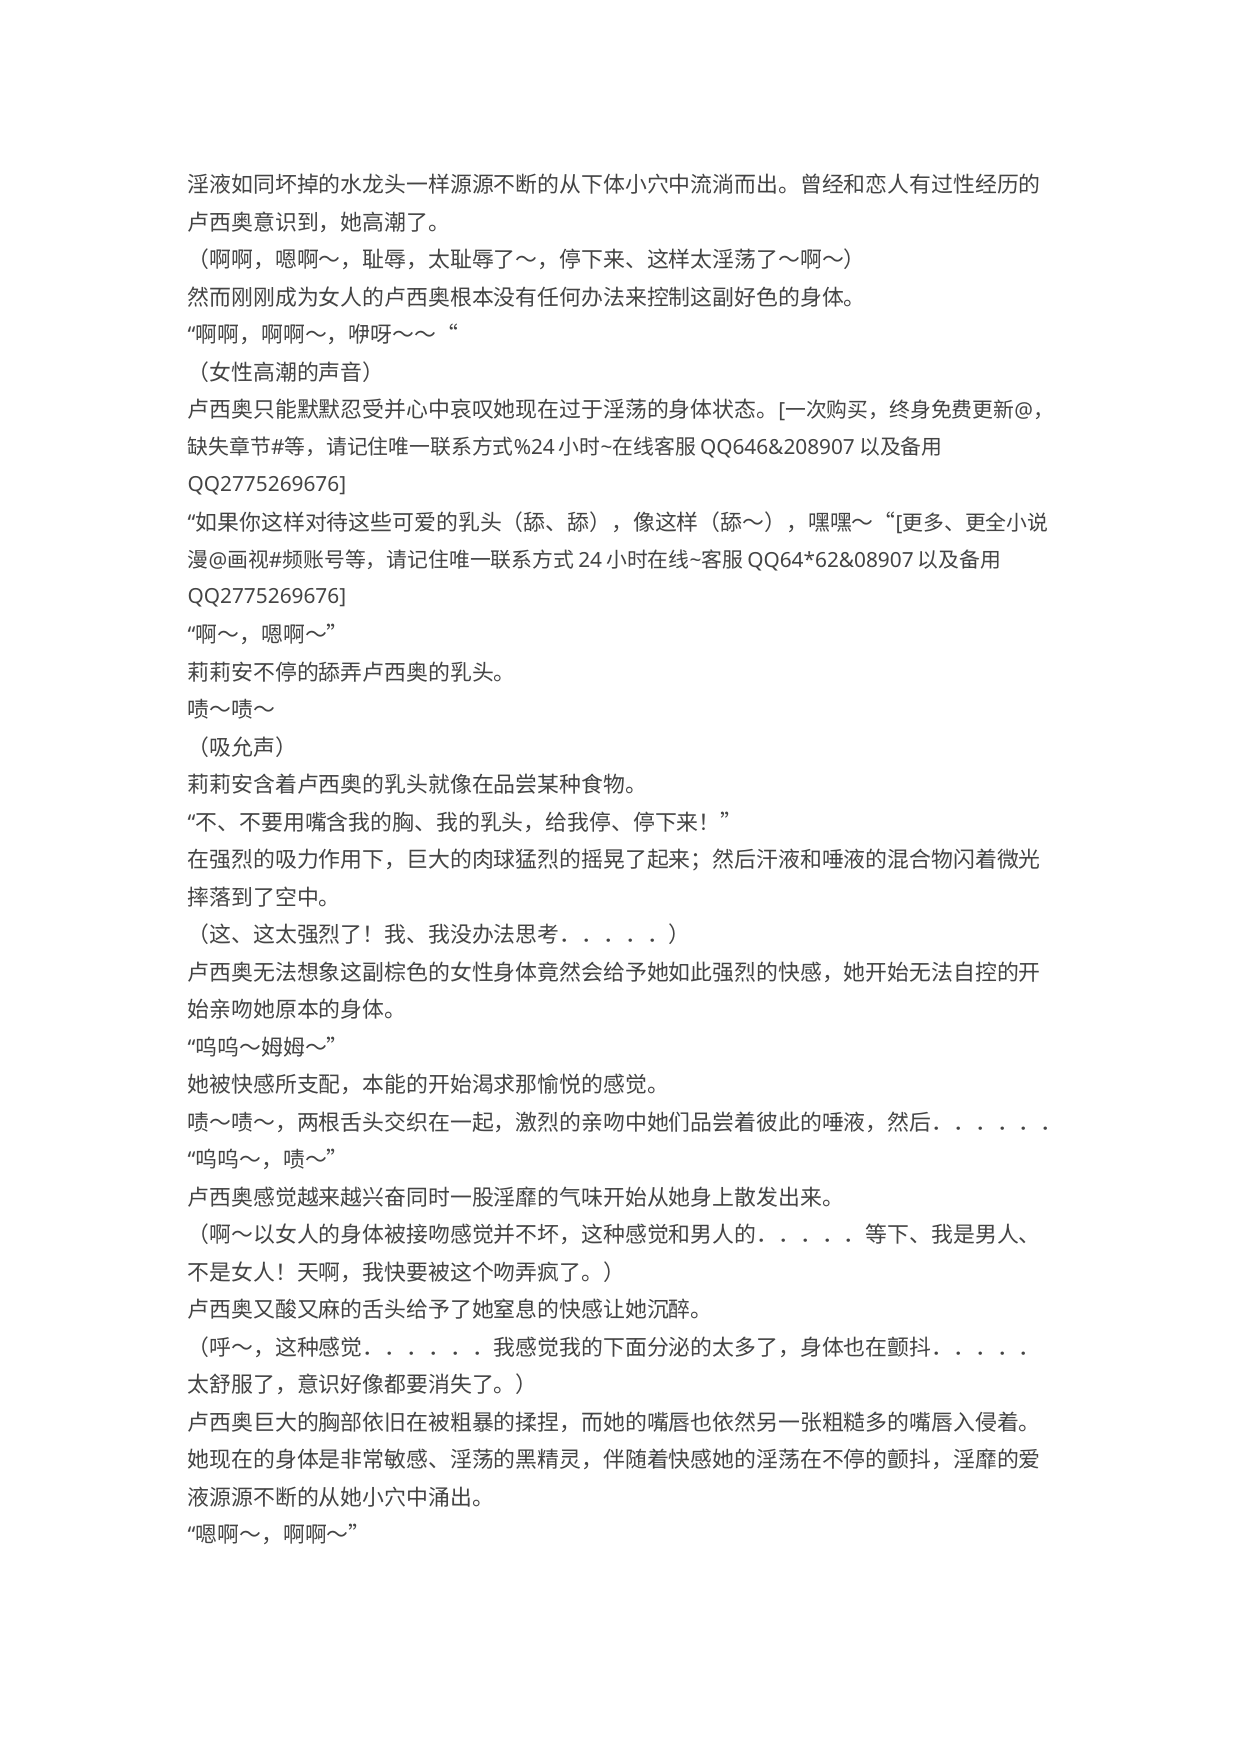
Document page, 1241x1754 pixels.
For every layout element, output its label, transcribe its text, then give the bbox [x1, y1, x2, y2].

text “啊～，嗯啊～” [187, 614, 1053, 652]
text （啊～以女人的身体被接吻感觉并不坏，这种感觉和男人的．．．．．等下、我是男人、不是女人！天啊，我快要被这个吻弄疯了。） [187, 1214, 1053, 1289]
text 卢西奥只能默默忍受并心中哀叹她现在过于淫荡的身体状态。[一次购买，终身免费更新@，缺失章节#等，请记住唯一联系方式%24小时~在线客服QQ646&208907以及备用QQ2775269676] [187, 389, 1053, 502]
text （呼～，这种感觉．．．．．．我感觉我的下面分泌的太多了，身体也在颤抖．．．．．太舒服了，意识好像都要消失了。） [187, 1327, 1053, 1402]
text （吸允声） [187, 727, 1053, 764]
text “嗯啊～，啊啊～” [187, 1514, 1053, 1552]
text 啧～啧～，两根舌头交织在一起，激烈的亲吻中她们品尝着彼此的唾液，然后．．．．．． [187, 1102, 1053, 1139]
text 卢西奥巨大的胸部依旧在被粗暴的揉捏，而她的嘴唇也依然另一张粗糙多的嘴唇入侵着。她现在的身体是非常敏感、淫荡的黑精灵，伴随着快感她的淫荡在不停的颤抖，淫靡的爱液源源不断的从她小穴中涌出。 [187, 1402, 1053, 1514]
text “如果你这样对待这些可爱的乳头（舔、舔），像这样（舔～），嘿嘿～“[更多、更全小说漫@画视#频账号等，请记住唯一联系方式24小时在线~客服QQ64*62&08907以及备用QQ2775269676] [187, 502, 1053, 614]
text “呜呜～，啧～” [187, 1139, 1053, 1177]
text 卢西奥感觉越来越兴奋同时一股淫靡的气味开始从她身上散发出来。 [187, 1177, 1053, 1214]
text （女性高潮的声音） [187, 352, 1053, 389]
text “呜呜～姆姆～” [187, 1027, 1053, 1064]
text （这、这太强烈了！我、我没办法思考．．．．．） [187, 914, 1053, 952]
text 然而刚刚成为女人的卢西奥根本没有任何办法来控制这副好色的身体。 [187, 277, 1053, 314]
text （啊啊，嗯啊～，耻辱，太耻辱了～，停下来、这样太淫荡了～啊～） [187, 239, 1053, 277]
text 淫液如同坏掉的水龙头一样源源不断的从下体小穴中流淌而出。曾经和恋人有过性经历的卢西奥意识到，她高潮了。 [187, 164, 1053, 239]
text 啧～啧～ [187, 689, 1053, 727]
text 她被快感所支配，本能的开始渴求那愉悦的感觉。 [187, 1064, 1053, 1102]
text 卢西奥又酸又麻的舌头给予了她窒息的快感让她沉醉。 [187, 1289, 1053, 1327]
text “啊啊，啊啊～，咿呀～～“ [187, 314, 1053, 352]
text 卢西奥无法想象这副棕色的女性身体竟然会给予她如此强烈的快感，她开始无法自控的开始亲吻她原本的身体。 [187, 952, 1053, 1027]
text 在强烈的吸力作用下，巨大的肉球猛烈的摇晃了起来；然后汗液和唾液的混合物闪着微光摔落到了空中。 [187, 839, 1053, 914]
text 莉莉安不停的舔弄卢西奥的乳头。 [187, 652, 1053, 689]
text “不、不要用嘴含我的胸、我的乳头，给我停、停下来！” [187, 802, 1053, 839]
text 莉莉安含着卢西奥的乳头就像在品尝某种食物。 [187, 764, 1053, 802]
